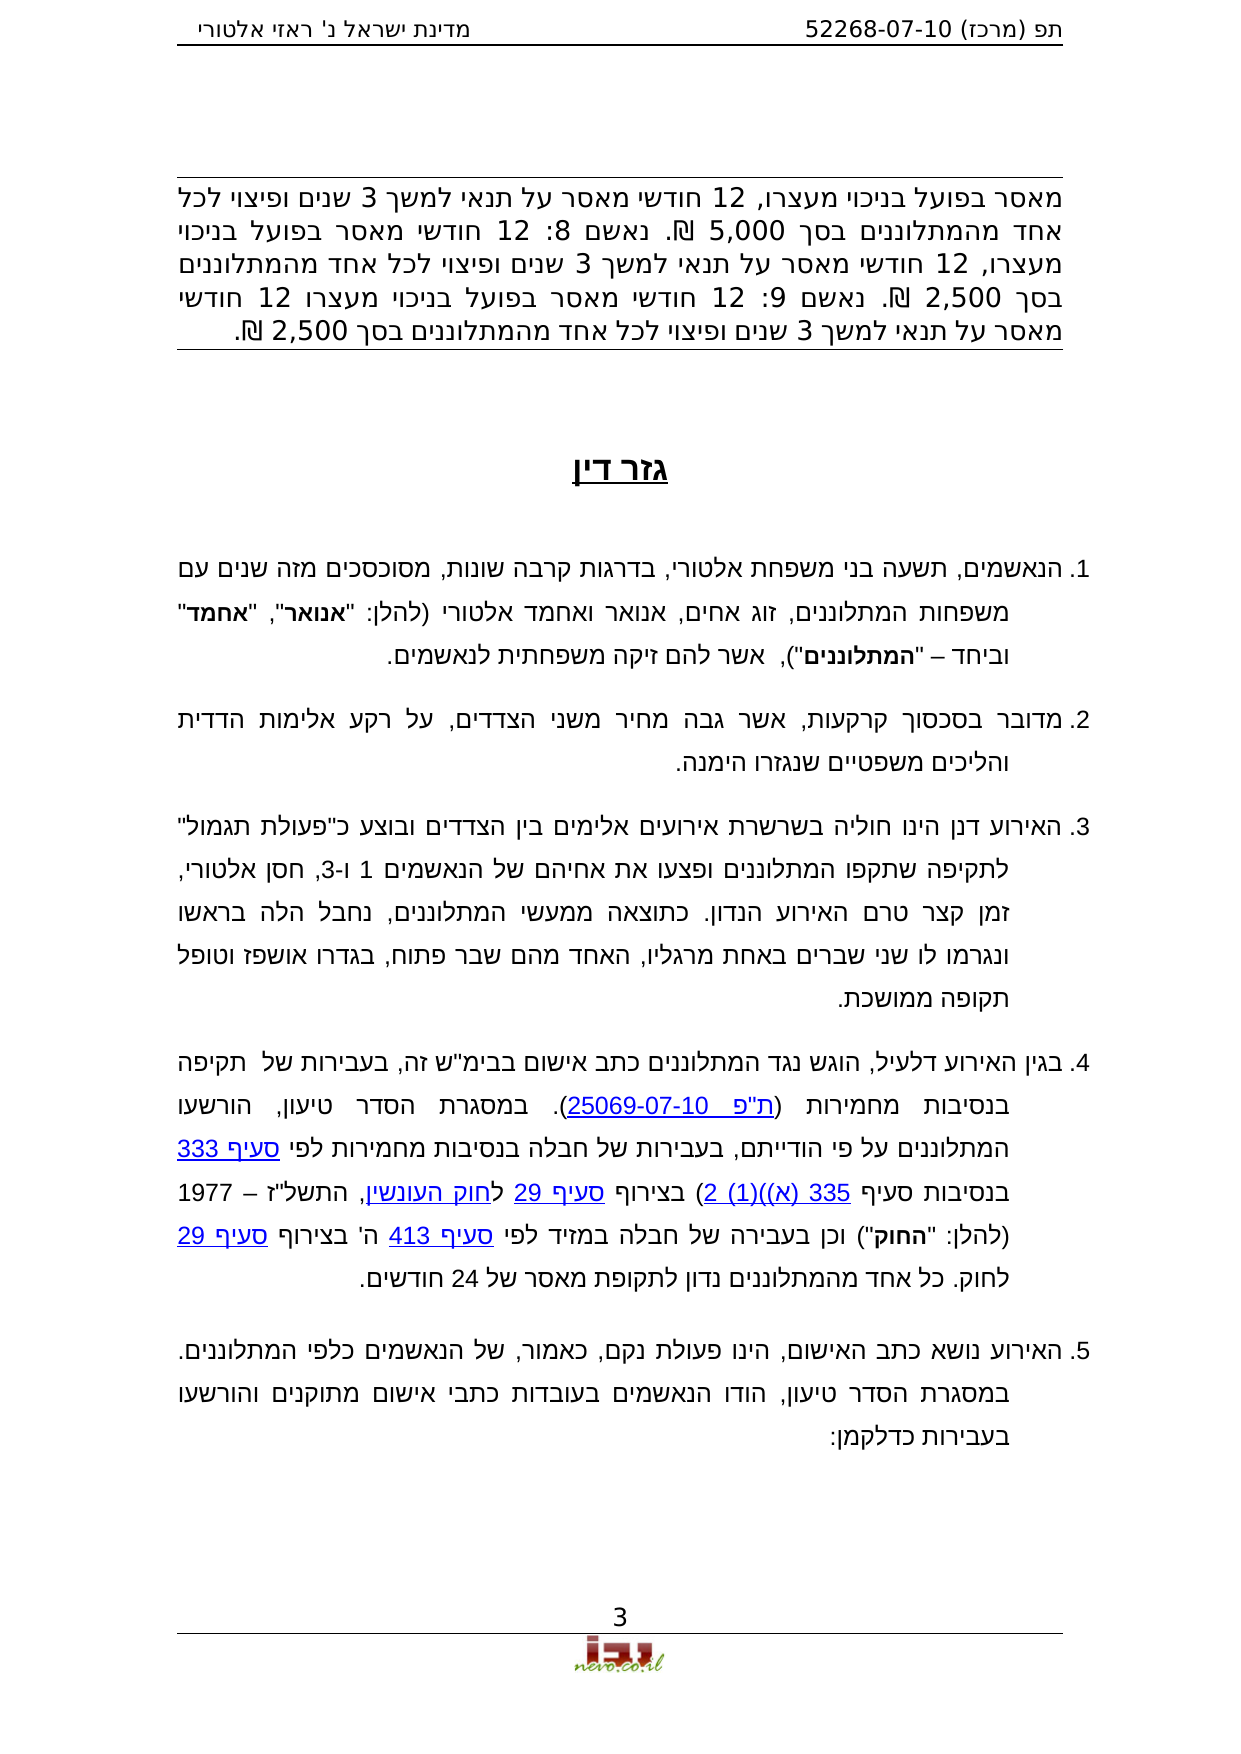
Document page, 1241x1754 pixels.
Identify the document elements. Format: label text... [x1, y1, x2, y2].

list האירוע נושא כתב האישום, הינו פעולת נקם, כאמור, של הנאשמים כלפי המתלוננים. במסגרת הסדר טיעון, הודו הנאשמים בעובדות כתבי אישום מתוקנים והורשעו בעבירות כדלקמן: [177, 1336, 1069, 1451]
list האירוע דנן הינו חוליה בשרשרת אירועים אלימים בין הצדדים ובוצע כ"פעולת תגמול" לתקיפה שתקפו המתלוננים ופצעו את אחיהם של הנאשמים 1 ו-3, חסן אלטורי, זמן קצר טרם האירוע הנדון. כתוצאה ממעשי המתלוננים, נחבל הלה בראשו ונגרמו לו שני שברים באחת מרגליו, האחד מהם שבר פתוח, בגדרו אושפז וטופל תקופה ממושכת. [177, 812, 1069, 1013]
list מדובר בסכסוך קרקעות, אשר גבה מחיר משני הצדדים, על רקע אלימות הדדית והליכים משפטיים שנגזרו הימנה. [177, 705, 1069, 777]
picture [574, 1635, 666, 1673]
table_header גזר דין [161, 449, 1079, 526]
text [177, 178, 1063, 349]
list הנאשמים, תשעה בני משפחת אלטורי, בדרגות קרבה שונות, מסוכסכים מזה שנים עם משפחות המתלוננים, זוג אחים, אנואר ואחמד אלטורי (להלן: "אנואר", "אחמד" וביחד – "המתלוננים"), אשר להם זיקה משפחתית לנאשמים. [177, 554, 1069, 669]
list בגין האירוע דלעיל, הוגש נגד המתלוננים כתב אישום בבימ"ש זה, בעבירות של תקיפה בנסיבות מחמירות (ת"פ 25069-07-10). במסגרת הסדר טיעון, הורשעו המתלוננים על פי הודייתם, בעבירות של חבלה בנסיבות מחמירות לפי סעיף 333 בנסיבות סעיף 335 (א))(1) 2) בצירוף סעיף 29 לחוק העונשין, התשל"ז – 1977 (להלן: "החוק") וכן בעבירה של חבלה במזיד לפי סעיף 413 ה' בצירוף סעיף 29 לחוק. כל אחד מהמתלוננים נדון לתקופת מאסר של 24 חודשים. [177, 1048, 1069, 1293]
